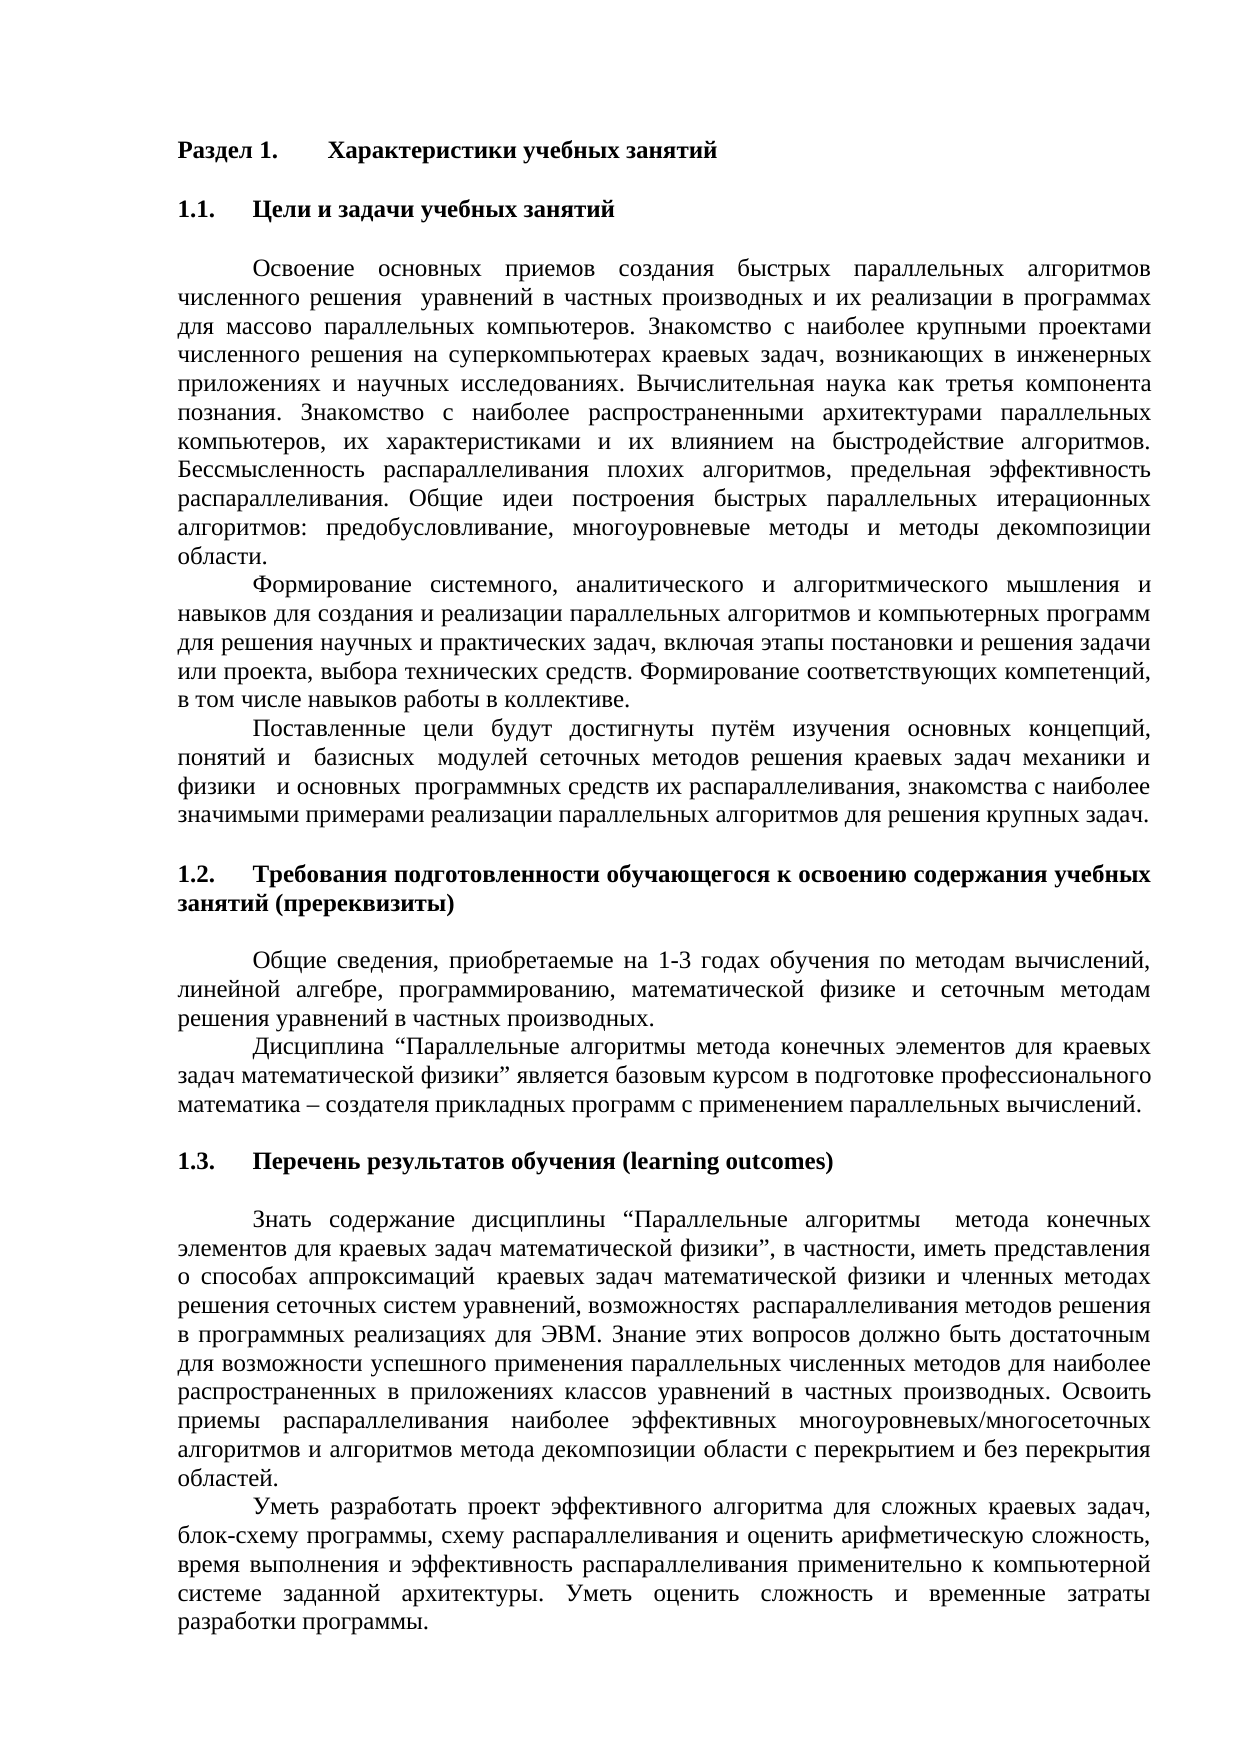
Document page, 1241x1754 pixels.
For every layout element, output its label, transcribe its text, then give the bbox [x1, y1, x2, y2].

text 1.3. Перечень результатов обучения (learning outcomes) [177, 1146, 1152, 1175]
text Поставленные цели будут достигнуты путём изучения основных концепций, понятий и базисных модулей сеточных методов решения краевых задач механики и физики и основных программных средств их распараллеливания, знакомства с наиболее значимыми примерами реализации параллельных алгоритмов для решения крупных задач. [177, 713, 1152, 828]
text 1.2. Требования подготовленности обучающегося к освоению содержания учебных занятий (пререквизиты) [177, 859, 1152, 916]
text Знать содержание дисциплины “Параллельные алгоритмы метода конечных элементов для краевых задач математической физики”, в частности, иметь представления о способах аппроксимаций краевых задач математической физики и членных методах решения сеточных систем уравнений, возможностях распараллеливания методов решения в программных реализациях для ЭВМ. Знание этих вопросов должно быть достаточным для возможности успешного применения параллельных численных методов для наиболее распространенных в приложениях классов уравнений в частных производных. Освоить приемы распараллеливания наиболее эффективных многоуровневых/многосеточных алгоритмов и алгоритмов метода декомпозиции области с перекрытием и без перекрытия областей. [177, 1204, 1152, 1491]
text Уметь разработать проект эффективного алгоритма для сложных краевых задач, блок-схему программы, схему распараллеливания и оценить арифметическую сложность, время выполнения и эффективность распараллеливания применительно к компьютерной системе заданной архитектуры. Уметь оценить сложность и временные затраты разработки программы. [177, 1491, 1152, 1635]
text 1.1. Цели и задачи учебных занятий [177, 194, 1152, 223]
text Освоение основных приемов создания быстрых параллельных алгоритмов численного решения уравнений в частных производных и их реализации в программах для массово параллельных компьютеров. Знакомство с наиболее крупными проектами численного решения на суперкомпьютерах краевых задач, возникающих в инженерных приложениях и научных исследованиях. Вычислительная наука как третья компонента познания. Знакомство с наиболее распространенными архитектурами параллельных компьютеров, их характеристиками и их влиянием на быстродействие алгоритмов. Бессмысленность распараллеливания плохих алгоритмов, предельная эффективность распараллеливания. Общие идеи построения быстрых параллельных итерационных алгоритмов: предобусловливание, многоуровневые методы и методы декомпозиции области. [177, 253, 1152, 569]
text Общие сведения, приобретаемые на 1-3 годах обучения по методам вычислений, линейной алгебре, программированию, математической физике и сеточным методам решения уравнений в частных производных. [177, 945, 1152, 1031]
text Дисциплина “Параллельные алгоритмы метода конечных элементов для краевых задач математической физики” является базовым курсом в подготовке профессионального математика – создателя прикладных программ с применением параллельных вычислений. [177, 1031, 1152, 1118]
text Раздел 1. Характеристики учебных занятий [177, 135, 1152, 163]
text Формирование системного, аналитического и алгоритмического мышления и навыков для создания и реализации параллельных алгоритмов и компьютерных программ для решения научных и практических задач, включая этапы постановки и решения задачи или проекта, выбора технических средств. Формирование соответствующих компетенций, в том числе навыков работы в коллективе. [177, 569, 1152, 713]
